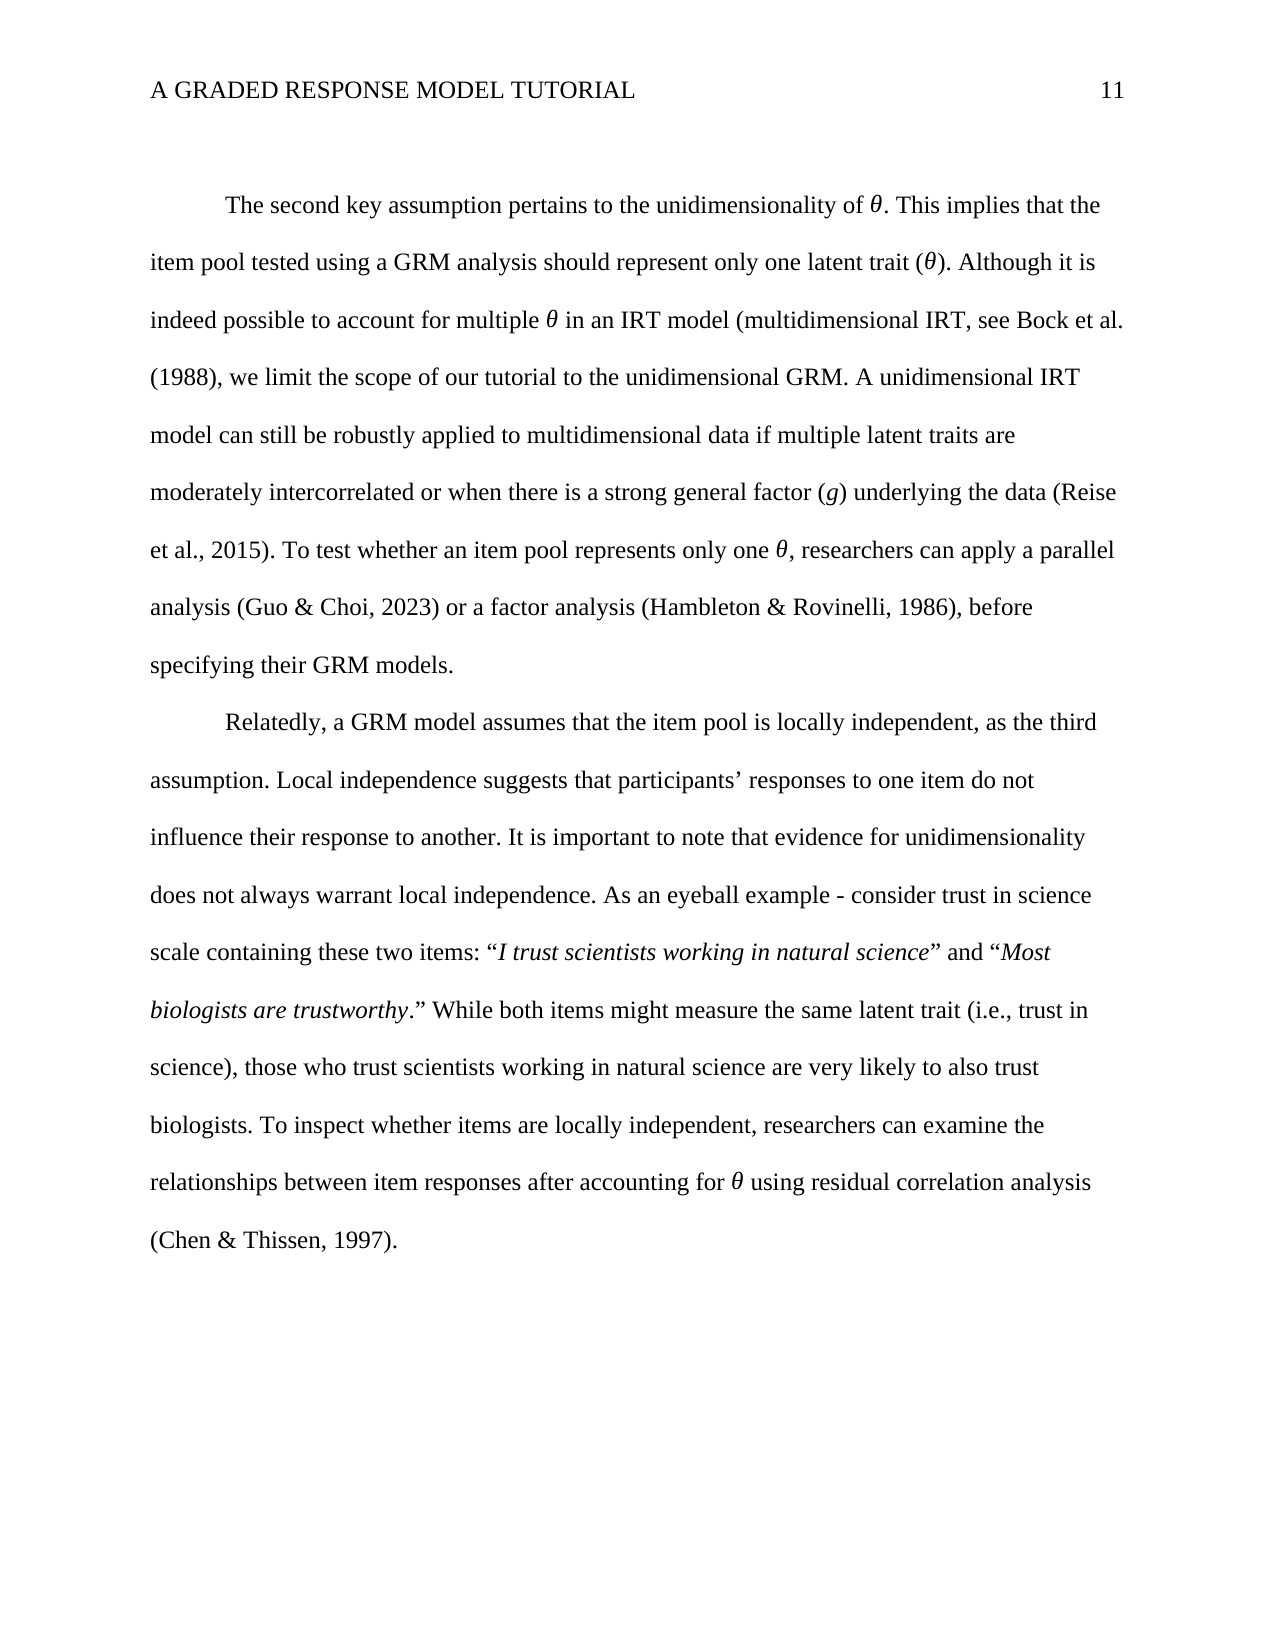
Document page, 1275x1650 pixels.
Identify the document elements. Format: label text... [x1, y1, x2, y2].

text Relatedly, a GRM model assumes that the item pool is locally independent, as the third assumption. Local independence suggests that participants’ responses to one item do not influence their response to another. It is important to note that evidence for unidimensionality does not always warrant local independence. As an eyeball example - consider trust in science scale containing these two items: “I trust scientists working in natural science” and “Most biologists are trustworthy.” While both items might measure the same latent trait (i.e., trust in science), those who trust scientists working in natural science are very likely to also trust biologists. To inspect whether items are locally independent, researchers can examine the relationships between item responses after accounting for using residual correlation analysis (Chen & Thissen, 1997). [150, 707, 1125, 1254]
text The second key assumption pertains to the unidimensionality of . This implies that the item pool tested using a GRM analysis should represent only one latent trait (). Although it is indeed possible to account for multiple in an IRT model (multidimensional IRT, see Bock et al. (1988), we limit the scope of our tutorial to the unidimensional GRM. A unidimensional IRT model can still be robustly applied to multidimensional data if multiple latent traits are moderately intercorrelated or when there is a strong general factor (g) underlying the data (Reise et al., 2015). To test whether an item pool represents only one , researchers can apply a parallel analysis (Guo & Choi, 2023) or a factor analysis (Hambleton & Rovinelli, 1986), before specifying their GRM models. [150, 190, 1125, 679]
